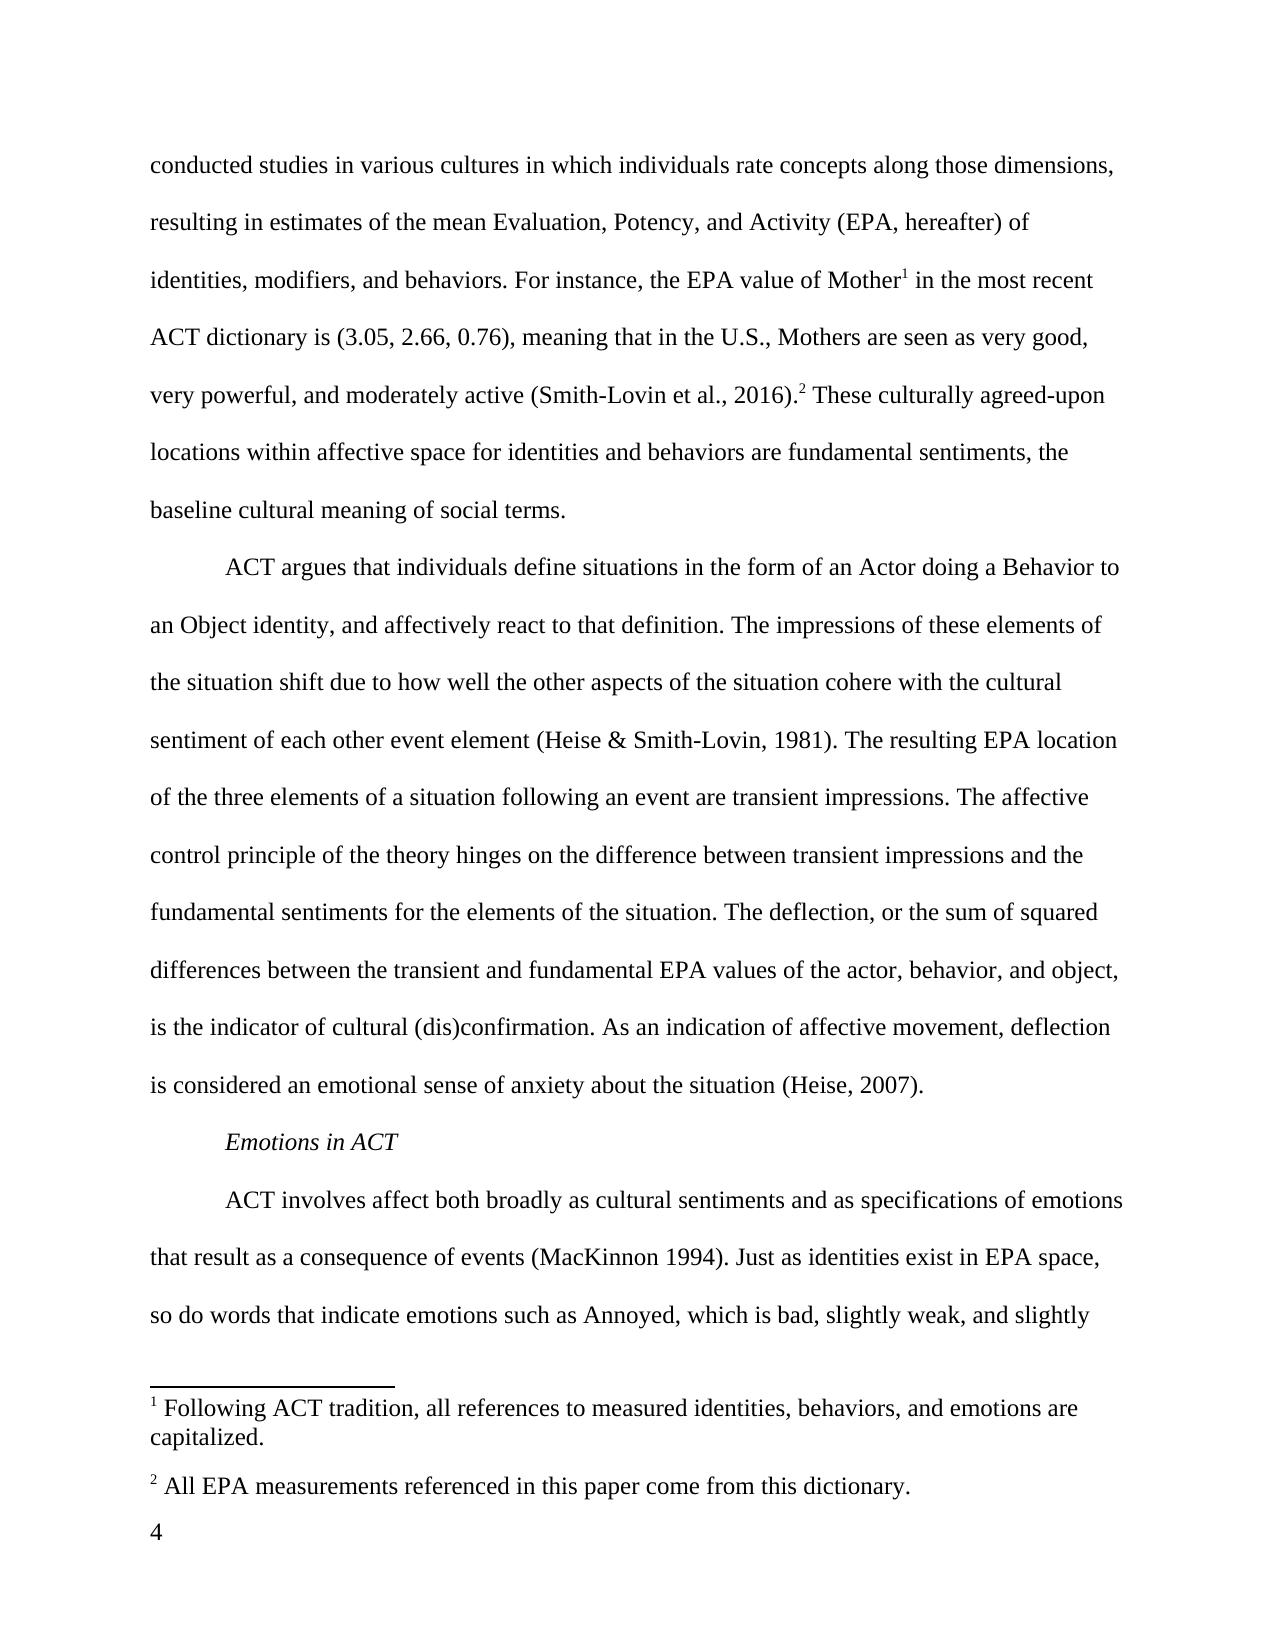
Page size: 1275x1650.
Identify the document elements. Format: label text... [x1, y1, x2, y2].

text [150, 150, 1125, 524]
subtitle Emotions in ACT [150, 1127, 1125, 1156]
text ACT argues that individuals define situations in the form of an Actor doing a Behavior to an Object identity, and affectively react to that definition. The impressions of these elements of the situation shift due to how well the other aspects of the situation cohere with the cultural sentiment of each other event element (Heise & Smith-Lovin, 1981). The resulting EPA location of the three elements of a situation following an event are transient impressions. The affective control principle of the theory hinges on the difference between transient impressions and the fundamental sentiments for the elements of the situation. The deflection, or the sum of squared differences between the transient and fundamental EPA values of the actor, behavior, and object, is the indicator of cultural (dis)confirmation. As an indication of affective movement, deflection is considered an emotional sense of anxiety about the situation (Heise, 2007). [150, 552, 1125, 1099]
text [150, 1185, 1125, 1329]
